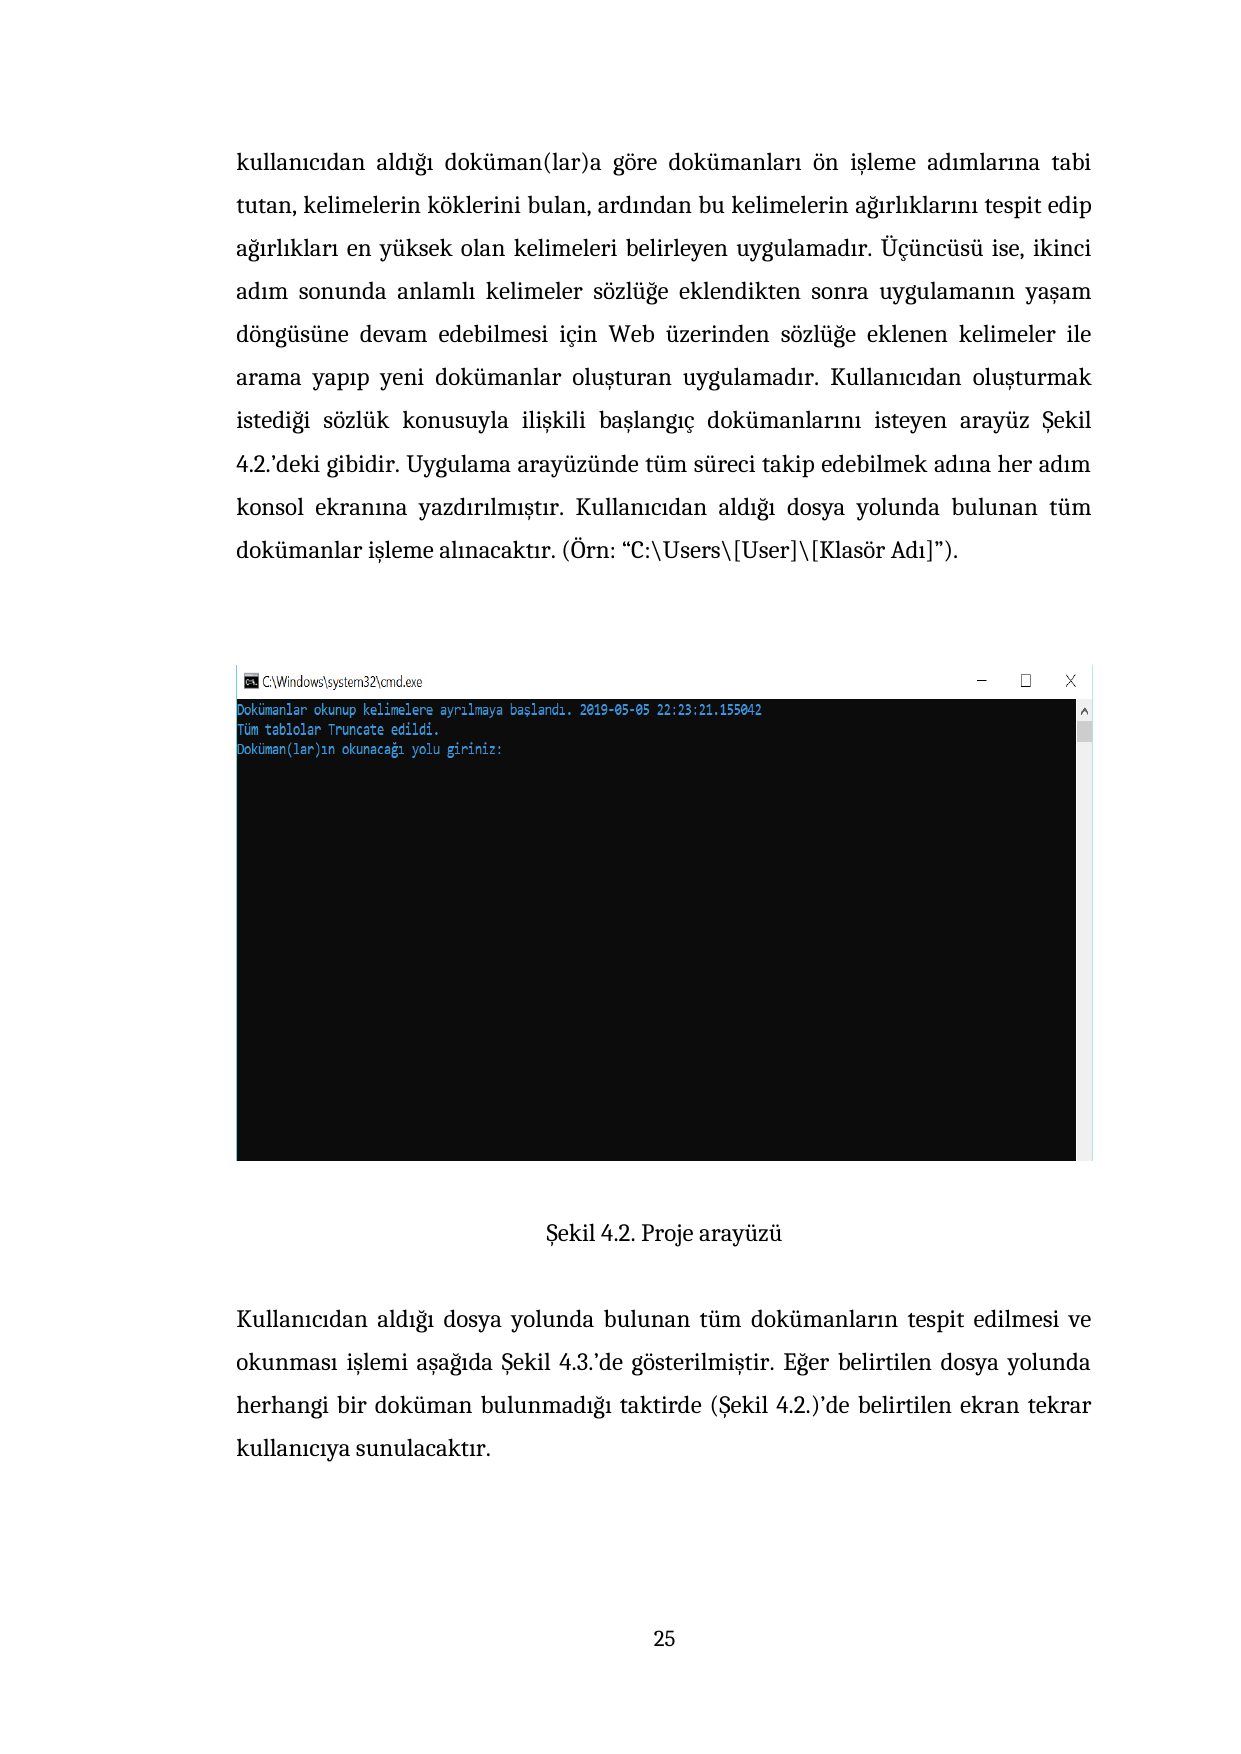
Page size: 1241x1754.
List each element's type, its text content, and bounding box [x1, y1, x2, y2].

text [236, 148, 1092, 564]
text Şekil 4.2. Proje arayüzü [236, 1218, 1092, 1247]
text Kullanıcıdan aldığı dosya yolunda bulunan tüm dokümanların tespit edilmesi ve okunması işlemi aşağıda Şekil 4.3.’de gösterilmiştir. Eğer belirtilen dosya yolunda herhangi bir doküman bulunmadığı taktirde (Şekil 4.2.)’de belirtilen ekran tekrar kullanıcıya sunulacaktır. [236, 1305, 1092, 1463]
picture [236, 665, 1093, 1161]
